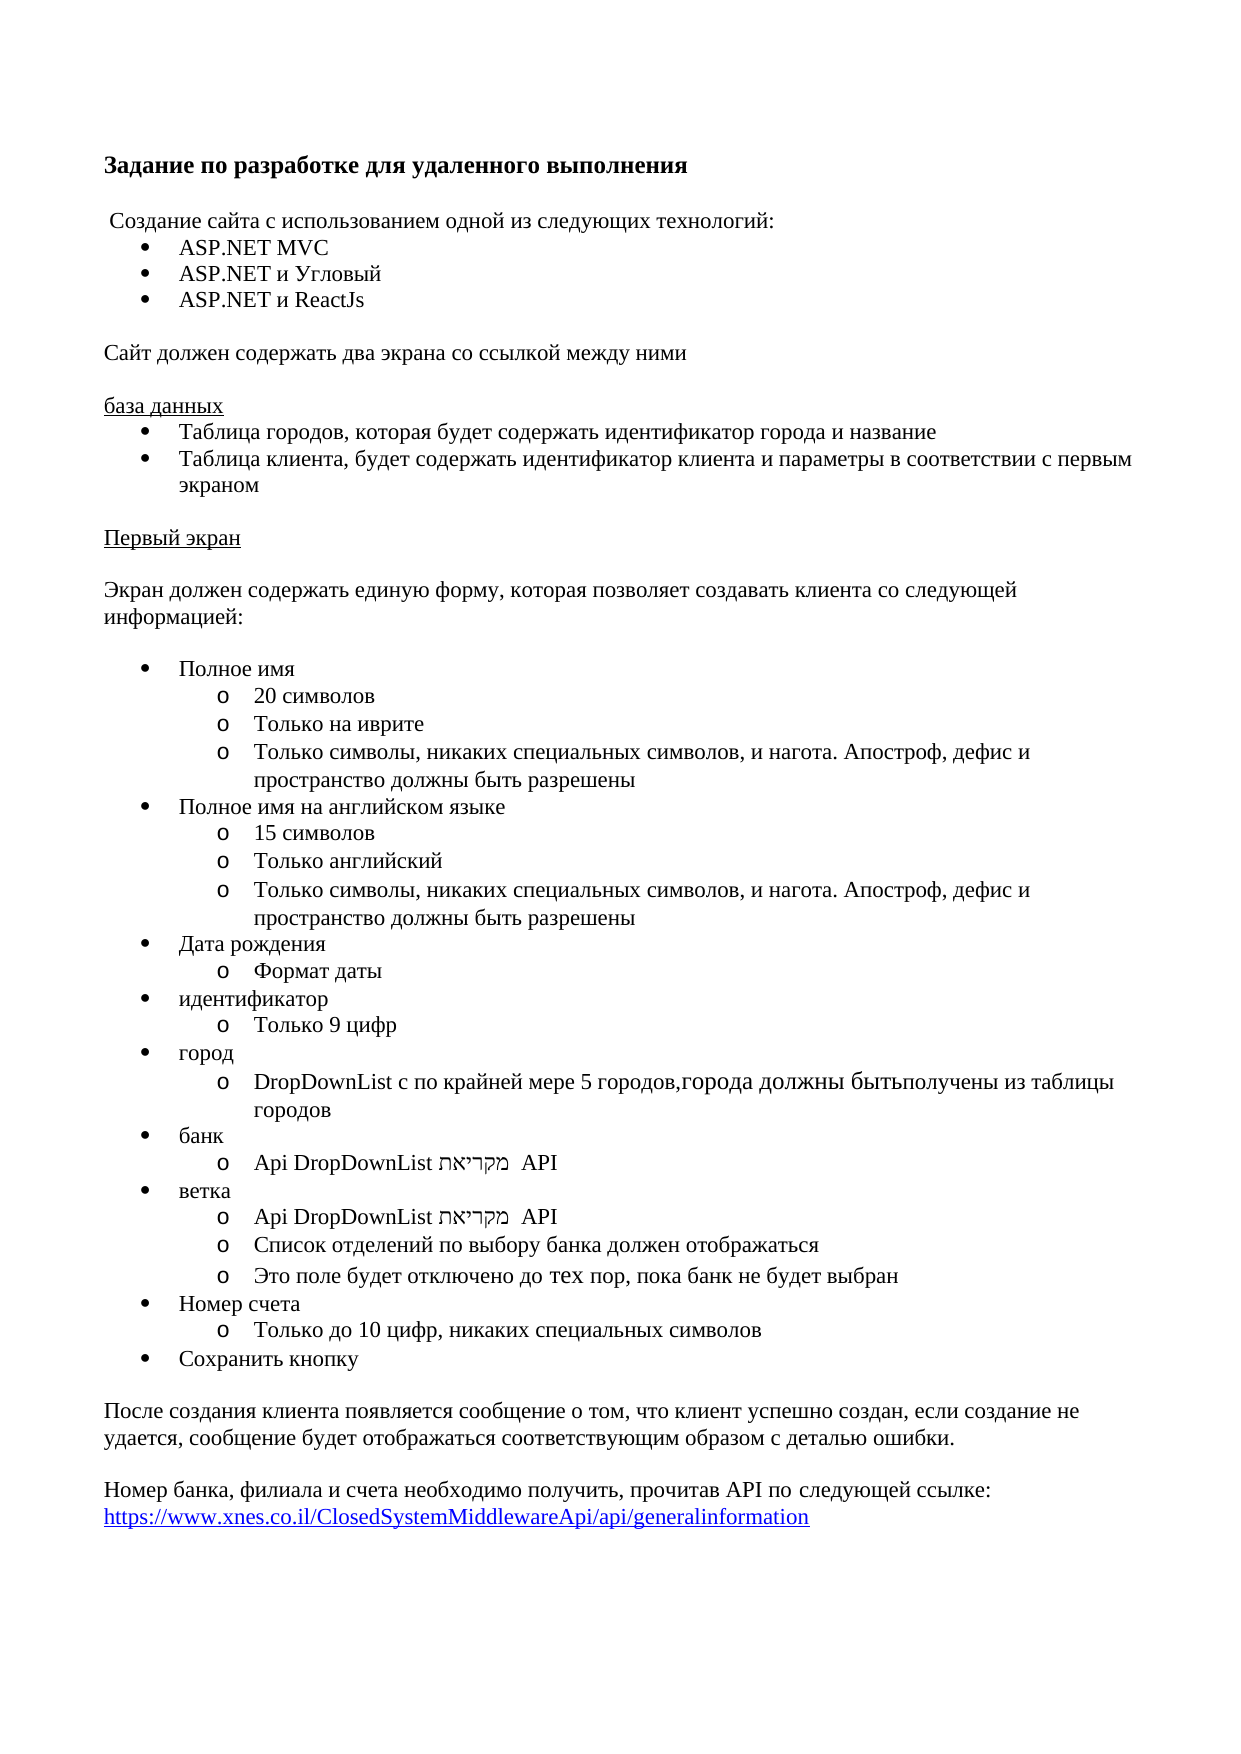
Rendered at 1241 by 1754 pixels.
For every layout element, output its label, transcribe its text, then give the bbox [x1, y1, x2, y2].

text база данных [103, 392, 1152, 418]
list Номер счета [141, 1290, 1152, 1316]
list ветка [141, 1177, 1152, 1203]
list банк [141, 1122, 1152, 1149]
list Дата рождения [141, 930, 1152, 957]
text Создание сайта с использованием одной из следующих технологий: [103, 207, 1152, 234]
list идентификатор [141, 985, 1152, 1011]
list Сохранить кнопку [141, 1344, 1152, 1371]
list Полное имя [141, 656, 1152, 682]
text Задание по разработке для удаленного выполнения [103, 150, 1152, 179]
list ASP.NET и ReactJs [141, 287, 1152, 313]
text Экран должен содержать единую форму, которая позволяет создавать клиента со следующей информацией: [103, 576, 1152, 629]
list Api DropDownList מקריאת API [216, 1203, 1152, 1232]
text Номер банка, филиала и счета необходимо получить, прочитав API по следующей ссылке: [103, 1476, 1152, 1503]
list Полное имя на английском языке [141, 793, 1152, 819]
list город [141, 1039, 1152, 1066]
list 15 символов [216, 819, 1152, 847]
list DropDownList с по крайней мере 5 городов,города должны бытьполучены из таблицы городов [216, 1066, 1152, 1122]
list Api DropDownList מקריאת API [216, 1149, 1152, 1177]
text После создания клиента появляется сообщение о том, что клиент успешно создан, если создание не удается, сообщение будет отображаться соответствующим образом с деталью ошибки. [103, 1397, 1152, 1450]
list Только английский [216, 847, 1152, 876]
list Формат даты [216, 957, 1152, 985]
list Список отделений по выбору банка должен отображаться [216, 1232, 1152, 1260]
list Только 9 цифр [216, 1011, 1152, 1039]
list Только на иврите [216, 710, 1152, 738]
list Только символы, никаких специальных символов, и нагота. Апостроф, дефис и пространство должны быть разрешены [216, 738, 1152, 793]
list Только символы, никаких специальных символов, и нагота. Апостроф, дефис и пространство должны быть разрешены [216, 876, 1152, 930]
text Первый экран [103, 524, 1152, 550]
list 20 символов [216, 682, 1152, 710]
list Таблица клиента, будет содержать идентификатор клиента и параметры в соответствии с первым экраном [141, 445, 1152, 497]
list ASP.NET и Угловый [141, 260, 1152, 287]
text https://www.xnes.co.il/ClosedSystemMiddlewareApi/api/generalinformation [103, 1503, 1152, 1529]
list Таблица городов, которая будет содержать идентификатор города и название [141, 418, 1152, 445]
list Только до 10 цифр, никаких специальных символов [216, 1316, 1152, 1344]
list ASP.NET MVC [141, 234, 1152, 260]
list Это поле будет отключено до тех пор, пока банк не будет выбран [216, 1260, 1152, 1290]
text Сайт должен содержать два экрана со ссылкой между ними [103, 339, 1152, 366]
